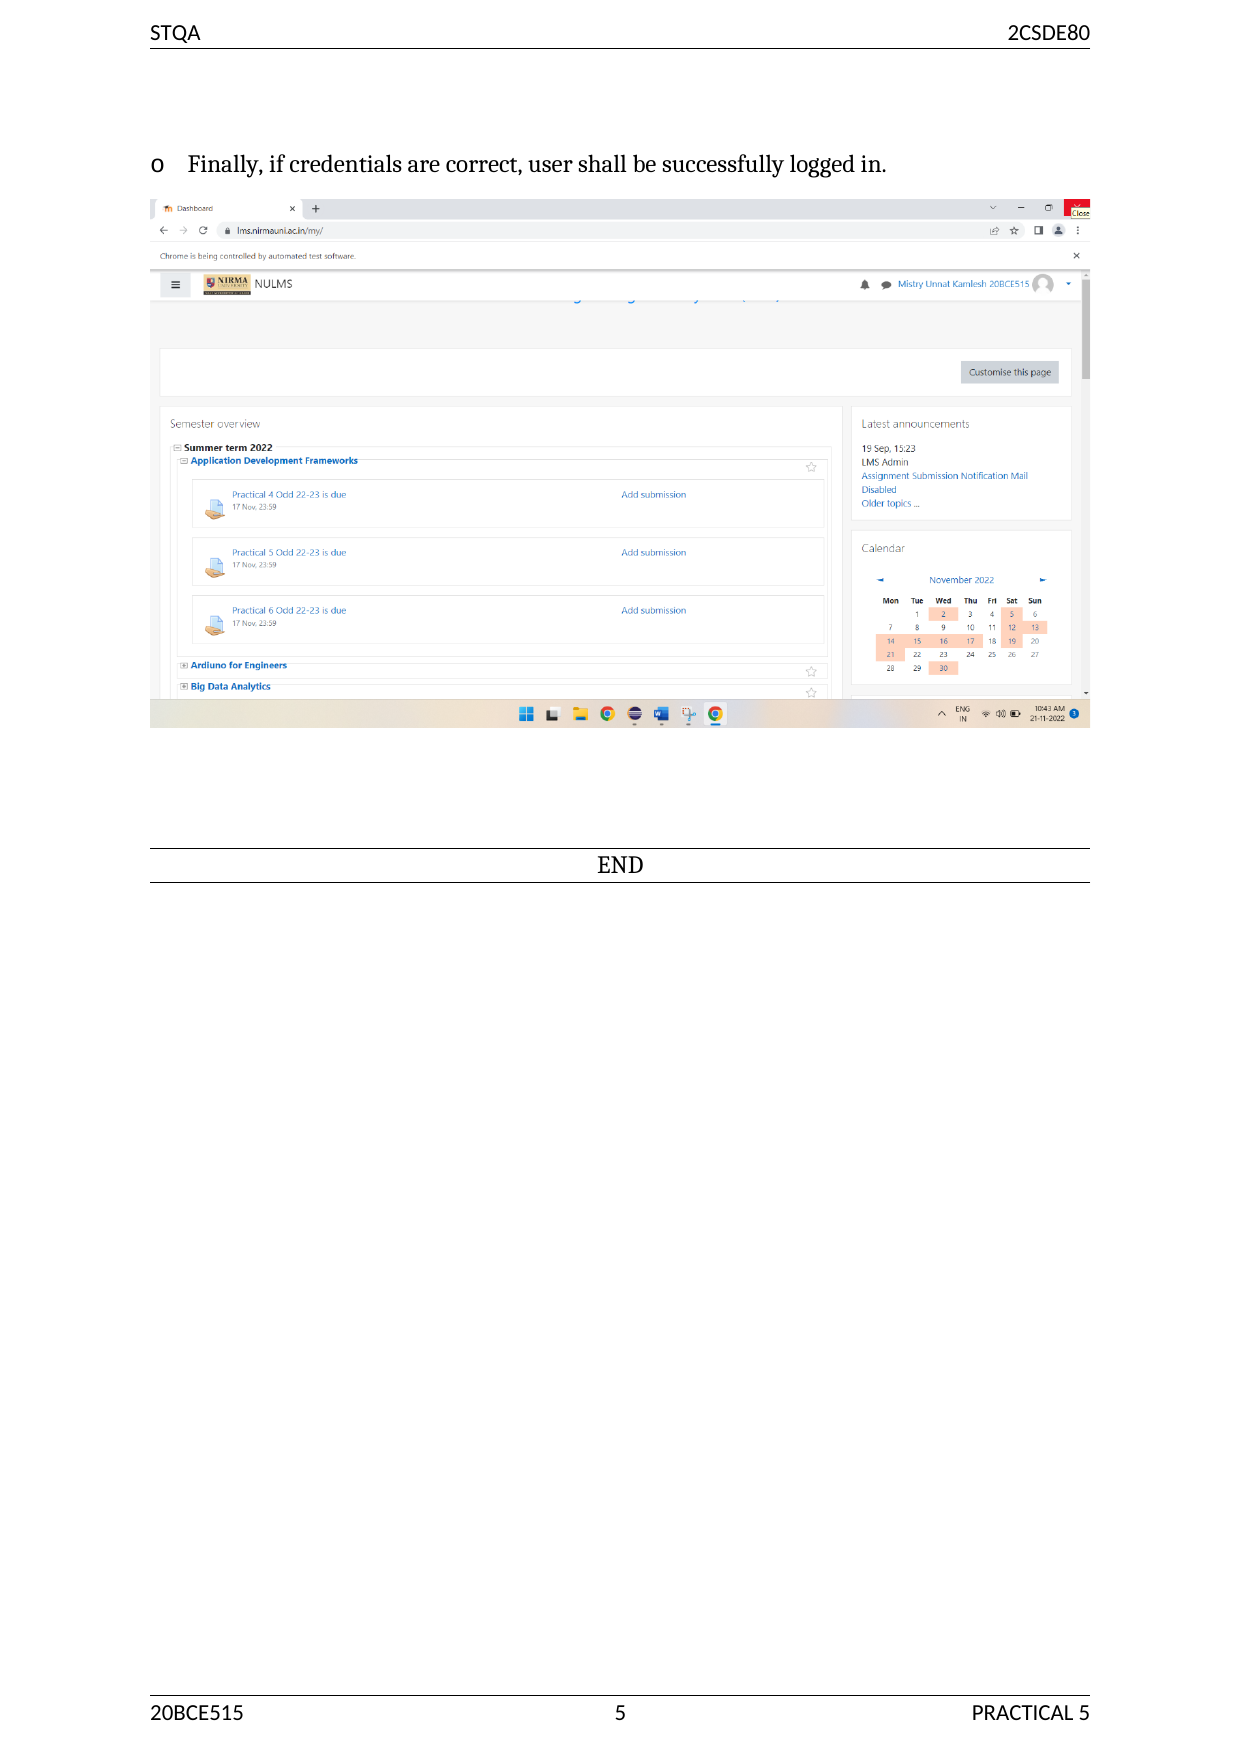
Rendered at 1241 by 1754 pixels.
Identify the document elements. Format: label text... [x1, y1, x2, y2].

list Finally, if credentials are correct, user shall be successfully logged in. [150, 150, 1090, 180]
text END [150, 849, 1090, 882]
picture [150, 199, 1091, 728]
